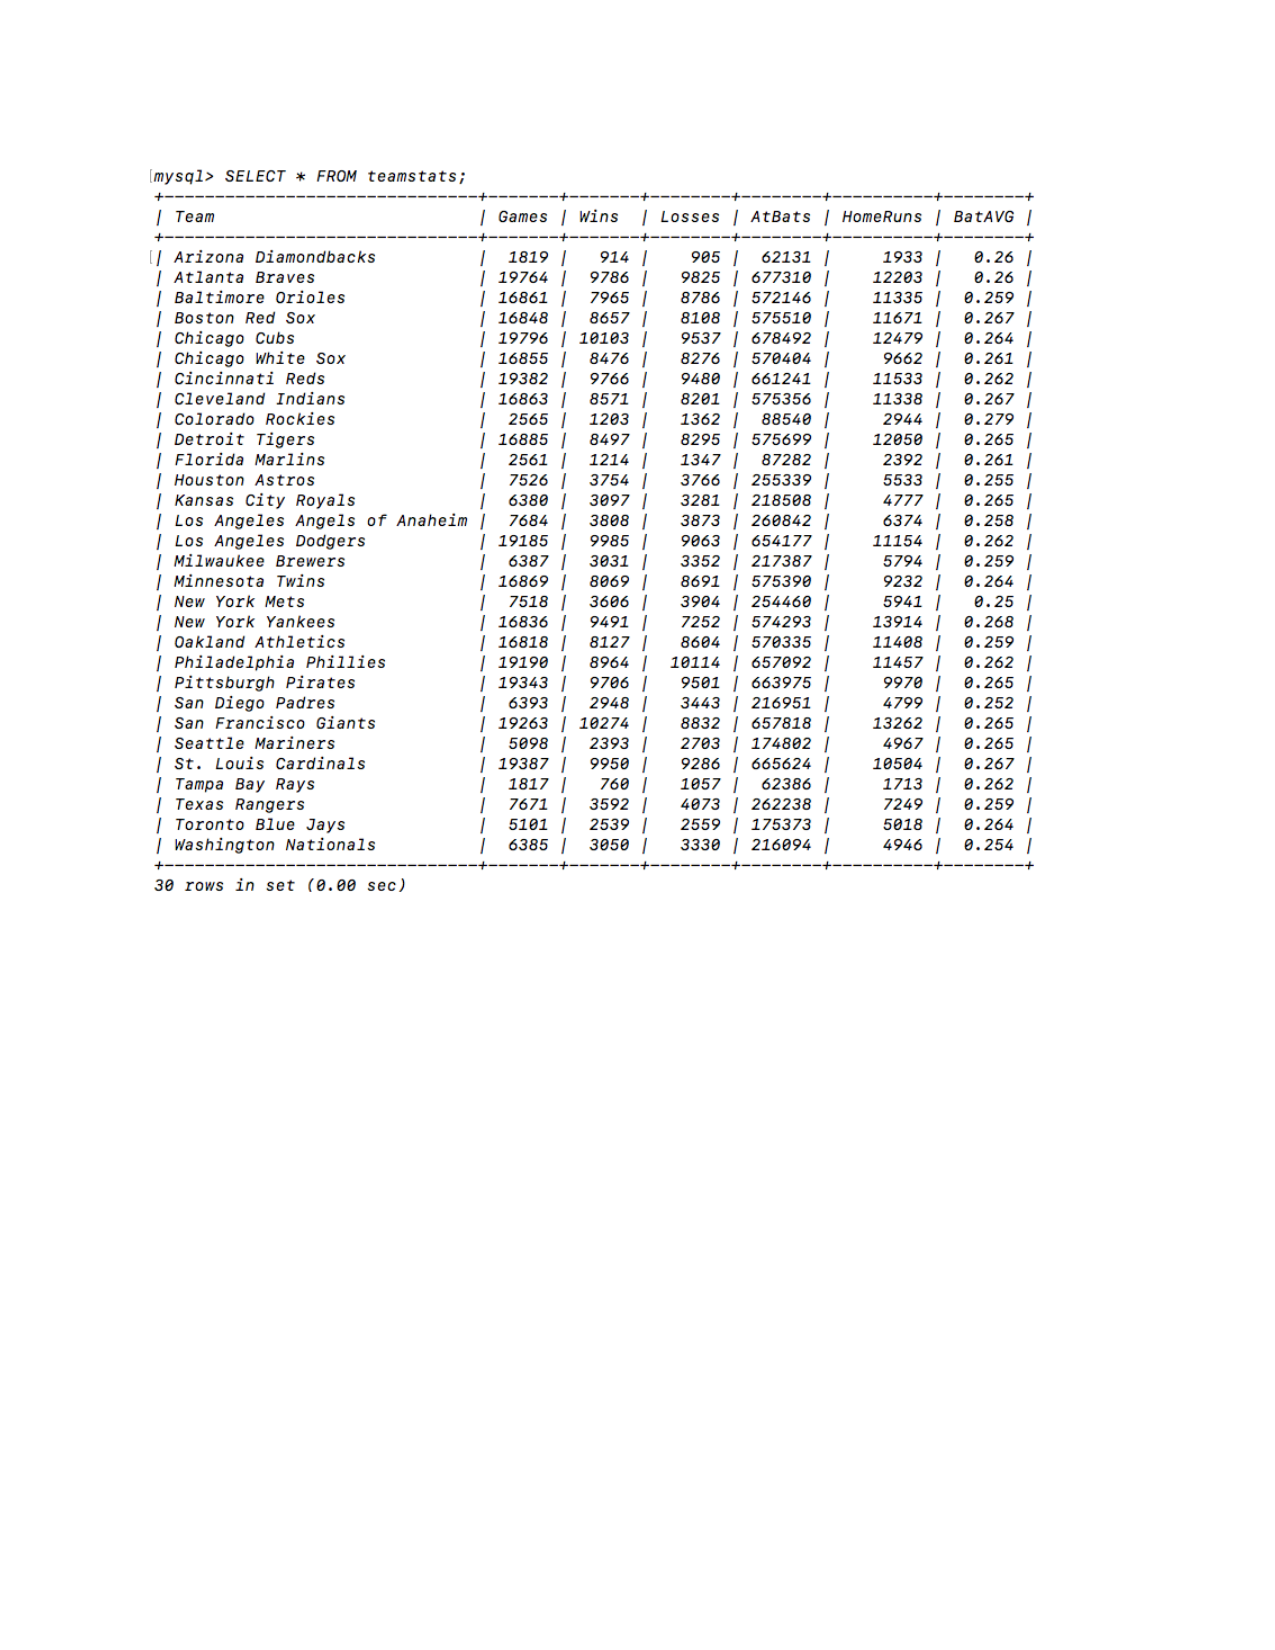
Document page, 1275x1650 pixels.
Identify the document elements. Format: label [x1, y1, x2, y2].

picture [150, 150, 1125, 919]
